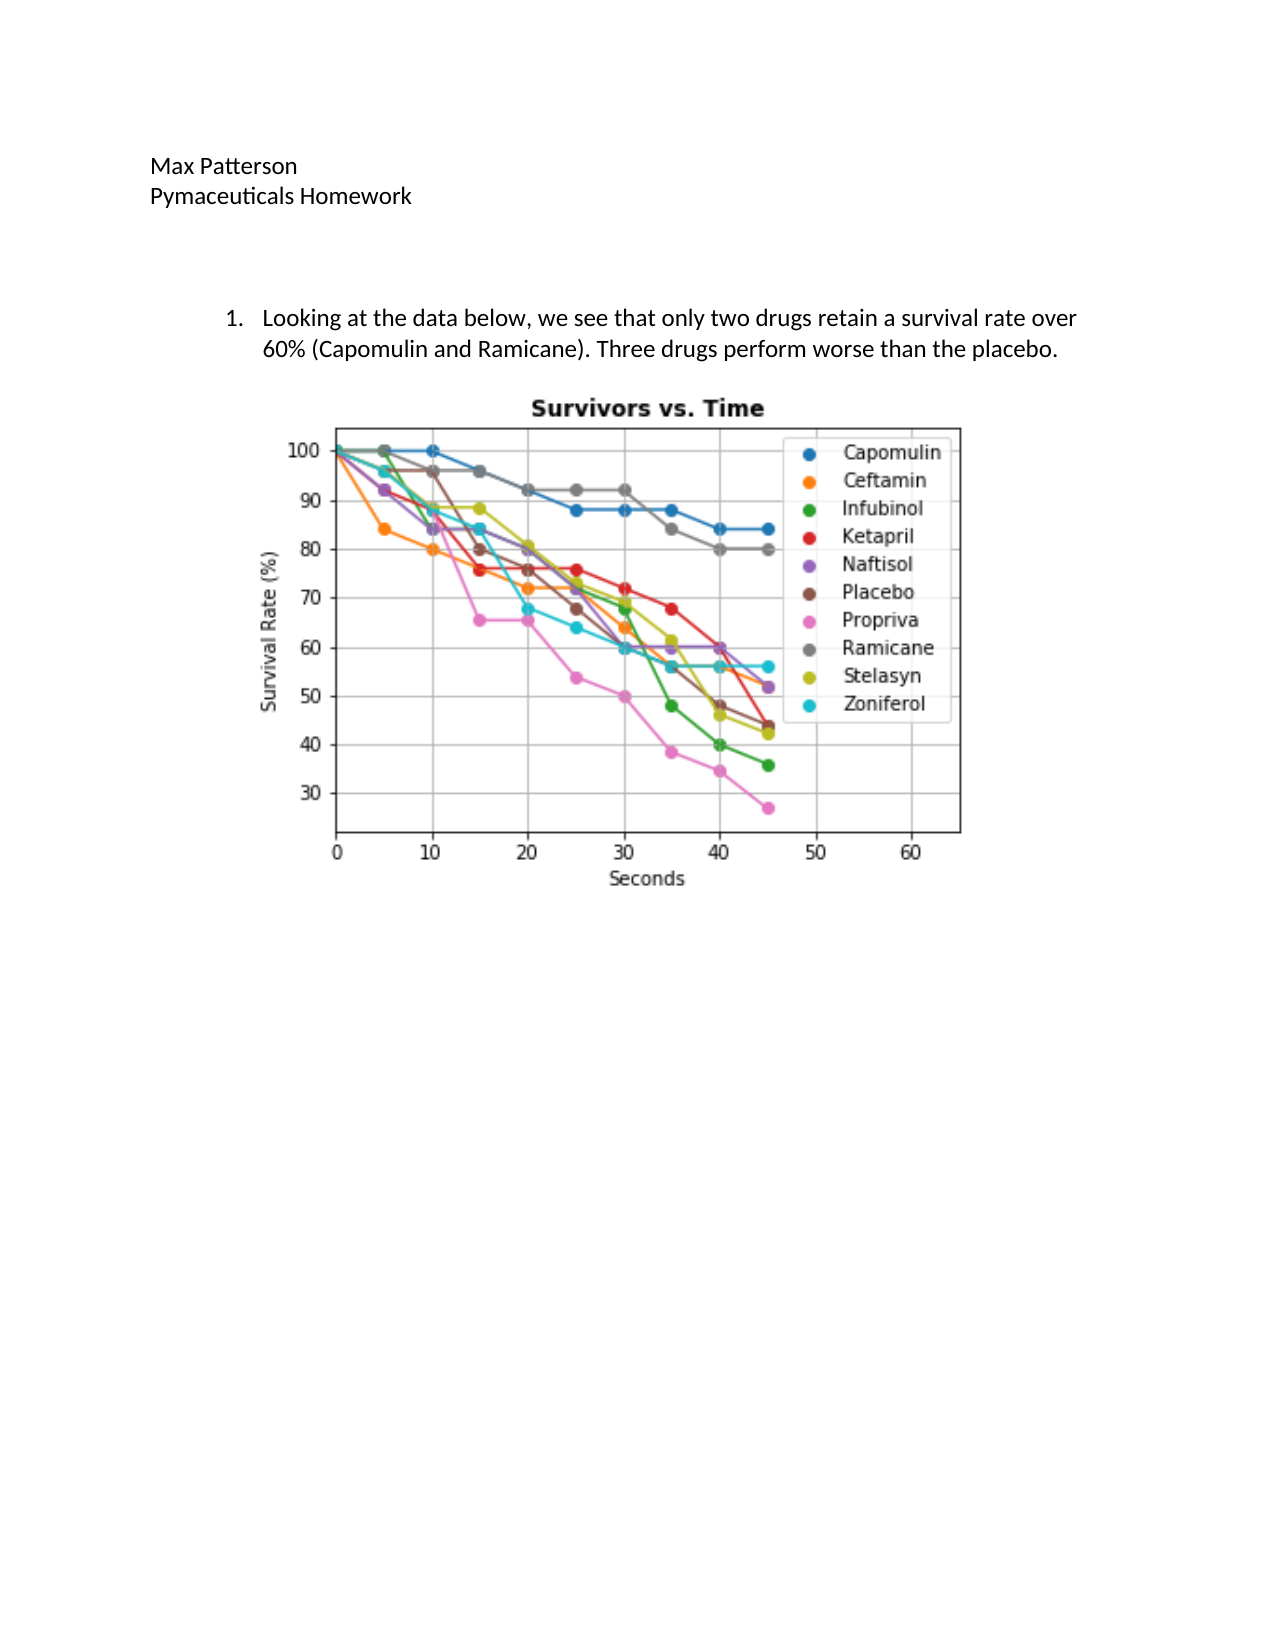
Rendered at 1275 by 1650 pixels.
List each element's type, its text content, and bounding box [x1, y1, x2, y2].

text Pymaceuticals Homework [150, 181, 1125, 211]
picture [236, 363, 1039, 899]
text Max Patterson [150, 150, 1125, 181]
list Looking at the data below, we see that only two drugs retain a survival rate over 60% (Capomulin and Ramicane). Three drugs perform worse than the placebo. [225, 303, 1125, 364]
